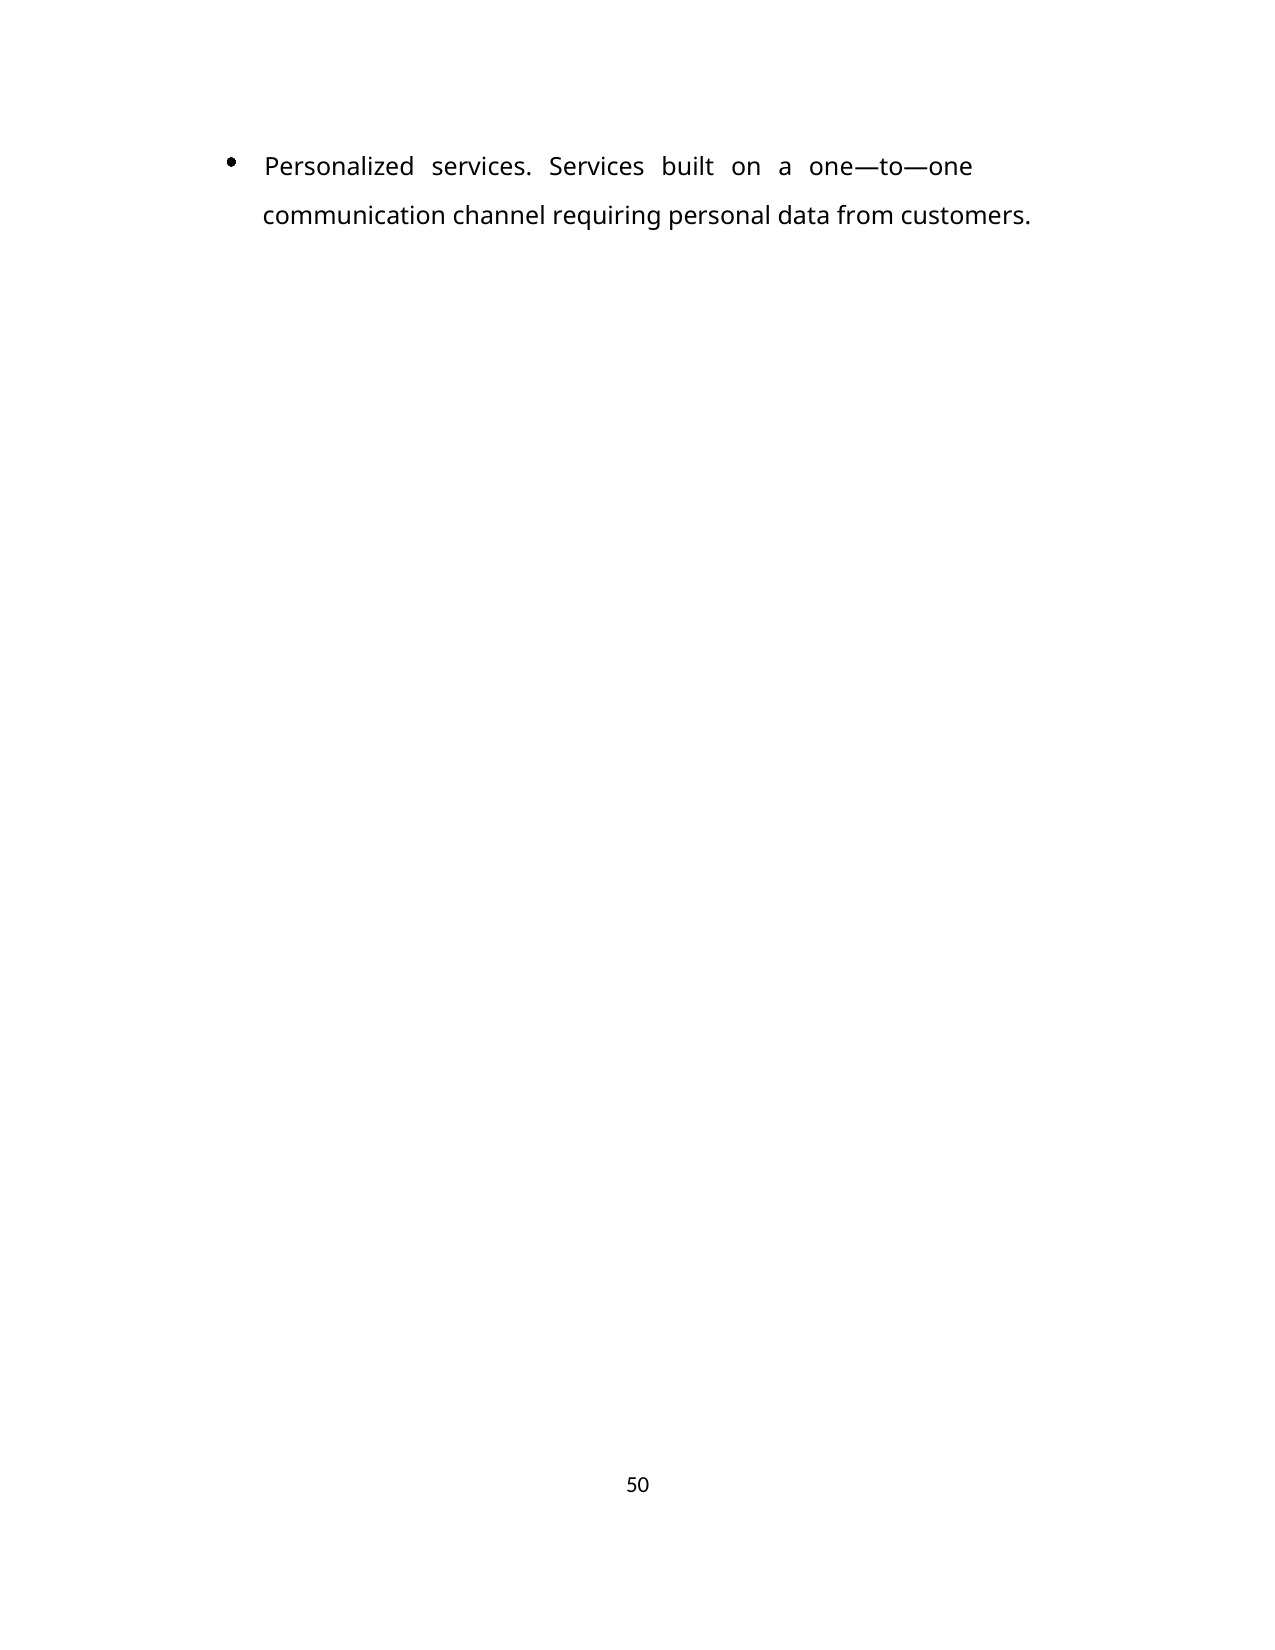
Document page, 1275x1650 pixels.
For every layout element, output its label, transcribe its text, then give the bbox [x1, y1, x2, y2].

text Personalized services. Services built on a one—to—one communication channel requiring personal data from customers. [225, 144, 1130, 232]
picture [225, 143, 249, 175]
